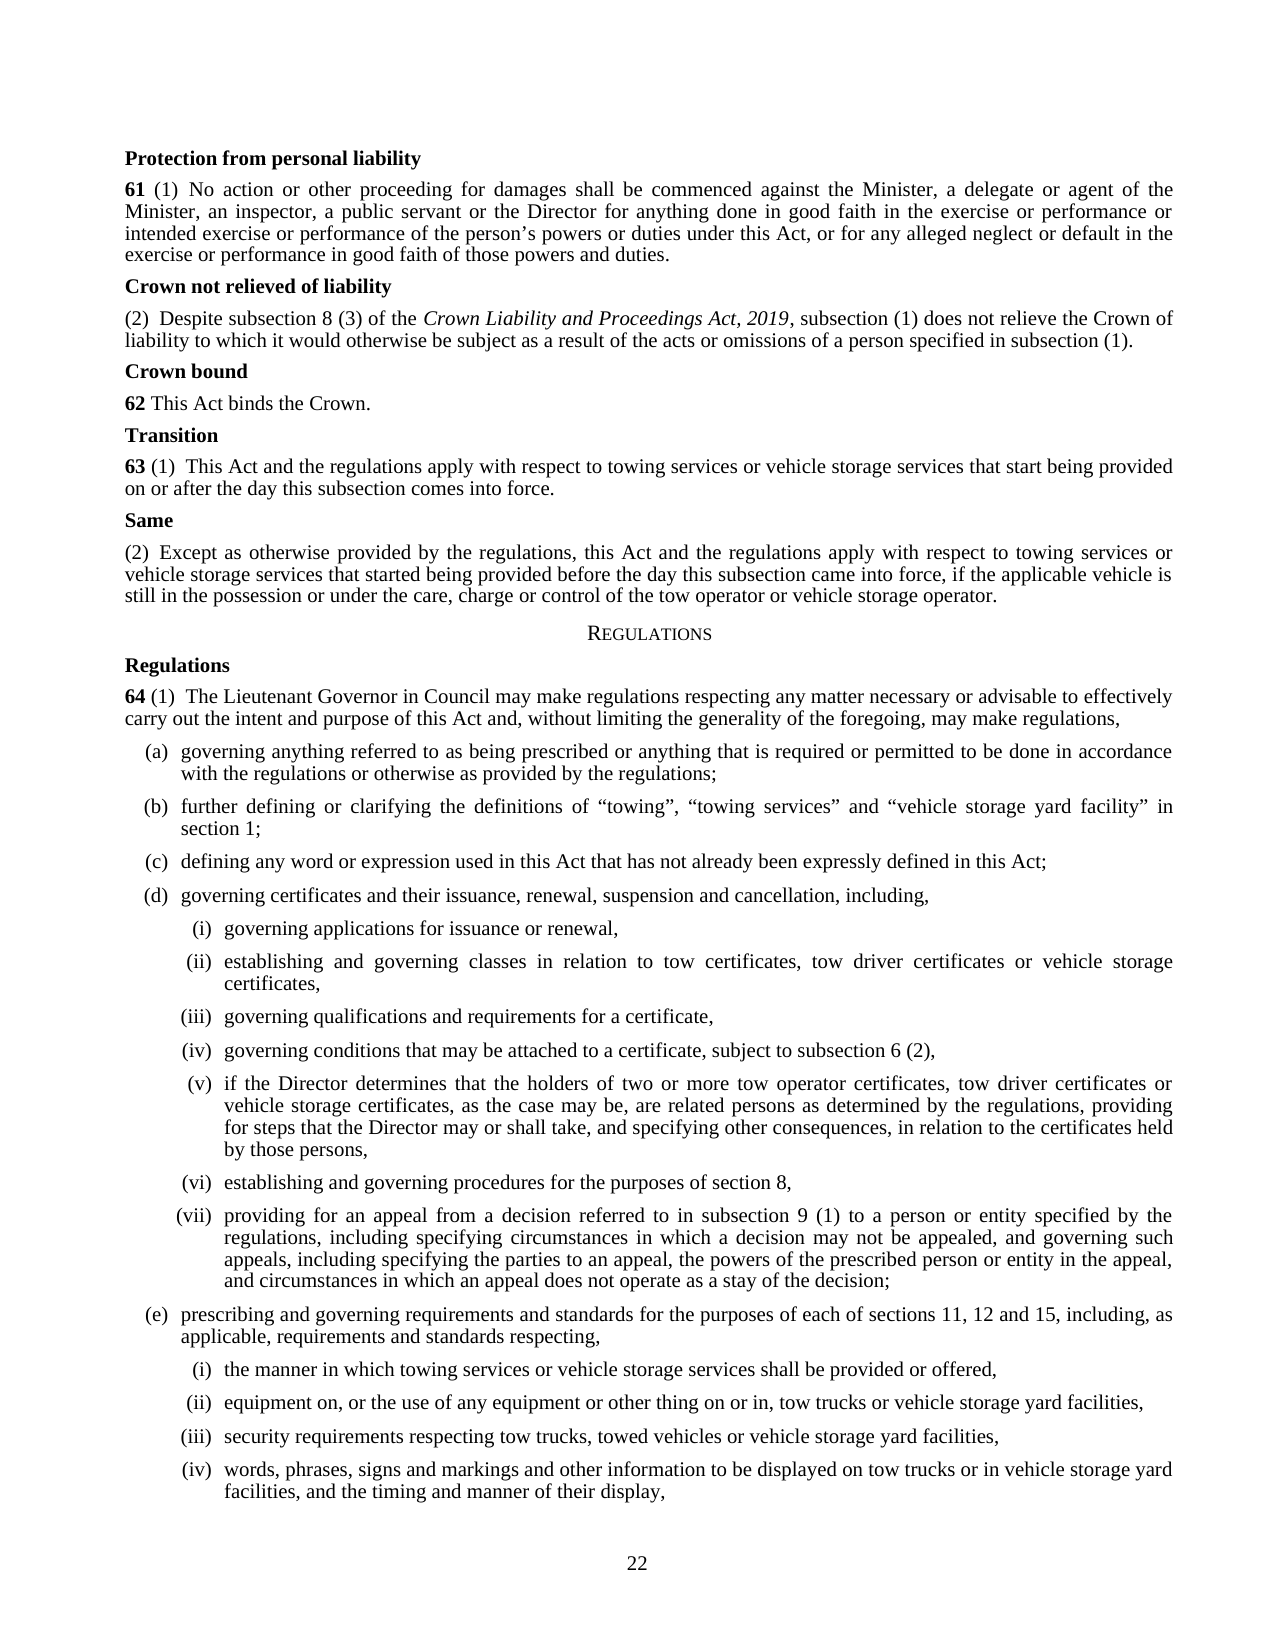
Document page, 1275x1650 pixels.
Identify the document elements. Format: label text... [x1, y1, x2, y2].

text Transition [124, 427, 1174, 446]
text (iii) security requirements respecting tow trucks, towed vehicles or vehicle storage yard facilities, [124, 1426, 1174, 1447]
text 64 (1) The Lieutenant Governor in Council may make regulations respecting any matter necessary or advisable to effectively carry out the intent and purpose of this Act and, without limiting the generality of the foregoing, may make regulations, [124, 686, 1174, 730]
text (iv) governing conditions that may be attached to a certificate, subject to subsection 6 (2), [124, 1040, 1174, 1062]
subtitle Regulations [124, 623, 1174, 644]
text (vii) providing for an appeal from a decision referred to in subsection 9 (1) to a person or entity specified by the regulations, including specifying circumstances in which a decision may not be appealed, and governing such appeals, including specifying the parties to an appeal, the powers of the prescribed person or entity in the appeal, and circumstances in which an appeal does not operate as a stay of the decision; [124, 1205, 1174, 1292]
text (iv) words, phrases, signs and markings and other information to be displayed on tow trucks or in vehicle storage yard facilities, and the timing and manner of their display, [124, 1459, 1174, 1502]
text Regulations [124, 657, 1174, 676]
text Same [124, 513, 1174, 531]
text 62 This Act binds the Crown. [124, 393, 1174, 415]
text Protection from personal liability [124, 150, 1174, 169]
text (a) governing anything referred to as being prescribed or anything that is required or permitted to be done in accordance with the regulations or otherwise as provided by the regulations; [124, 741, 1174, 785]
text (i) governing applications for issuance or renewal, [124, 918, 1174, 940]
text (d) governing certificates and their issuance, renewal, suspension and cancellation, including, [124, 885, 1174, 907]
text (2) Except as otherwise provided by the regulations, this Act and the regulations apply with respect to towing services or vehicle storage services that started being provided before the day this subsection came into force, if the applicable vehicle is still in the possession or under the care, charge or control of the tow operator or vehicle storage operator. [124, 542, 1174, 607]
text Crown not relieved of liability [124, 279, 1174, 297]
text (e) prescribing and governing requirements and standards for the purposes of each of sections 11, 12 and 15, including, as applicable, requirements and standards respecting, [124, 1304, 1174, 1347]
text (ii) establishing and governing classes in relation to tow certificates, tow driver certificates or vehicle storage certificates, [124, 951, 1174, 995]
text Crown bound [124, 364, 1174, 383]
text 61 (1) No action or other proceeding for damages shall be commenced against the Minister, a delegate or agent of the Minister, an inspector, a public servant or the Director for anything done in good faith in the exercise or performance or intended exercise or performance of the person’s powers or duties under this Act, or for any alleged neglect or default in the exercise or performance in good faith of those powers and duties. [124, 179, 1174, 266]
text (iii) governing qualifications and requirements for a certificate, [124, 1007, 1174, 1028]
text (b) further defining or clarifying the definitions of “towing”, “towing services” and “vehicle storage yard facility” in section 1; [124, 796, 1174, 840]
text (c) defining any word or expression used in this Act that has not already been expressly defined in this Act; [124, 851, 1174, 873]
text (2) Despite subsection 8 (3) of the Crown Liability and Proceedings Act, 2019, subsection (1) does not relieve the Crown of liability to which it would otherwise be subject as a result of the acts or omissions of a person specified in subsection (1). [124, 308, 1174, 351]
text 63 (1) This Act and the regulations apply with respect to towing services or vehicle storage services that start being provided on or after the day this subsection comes into force. [124, 457, 1174, 500]
text (ii) equipment on, or the use of any equipment or other thing on or in, tow trucks or vehicle storage yard facilities, [124, 1392, 1174, 1414]
text (i) the manner in which towing services or vehicle storage services shall be provided or offered, [124, 1359, 1174, 1381]
text (vi) establishing and governing procedures for the purposes of section 8, [124, 1172, 1174, 1194]
text (v) if the Director determines that the holders of two or more tow operator certificates, tow driver certificates or vehicle storage certificates, as the case may be, are related persons as determined by the regulations, providing for steps that the Director may or shall take, and specifying other consequences, in relation to the certificates held by those persons, [124, 1073, 1174, 1160]
